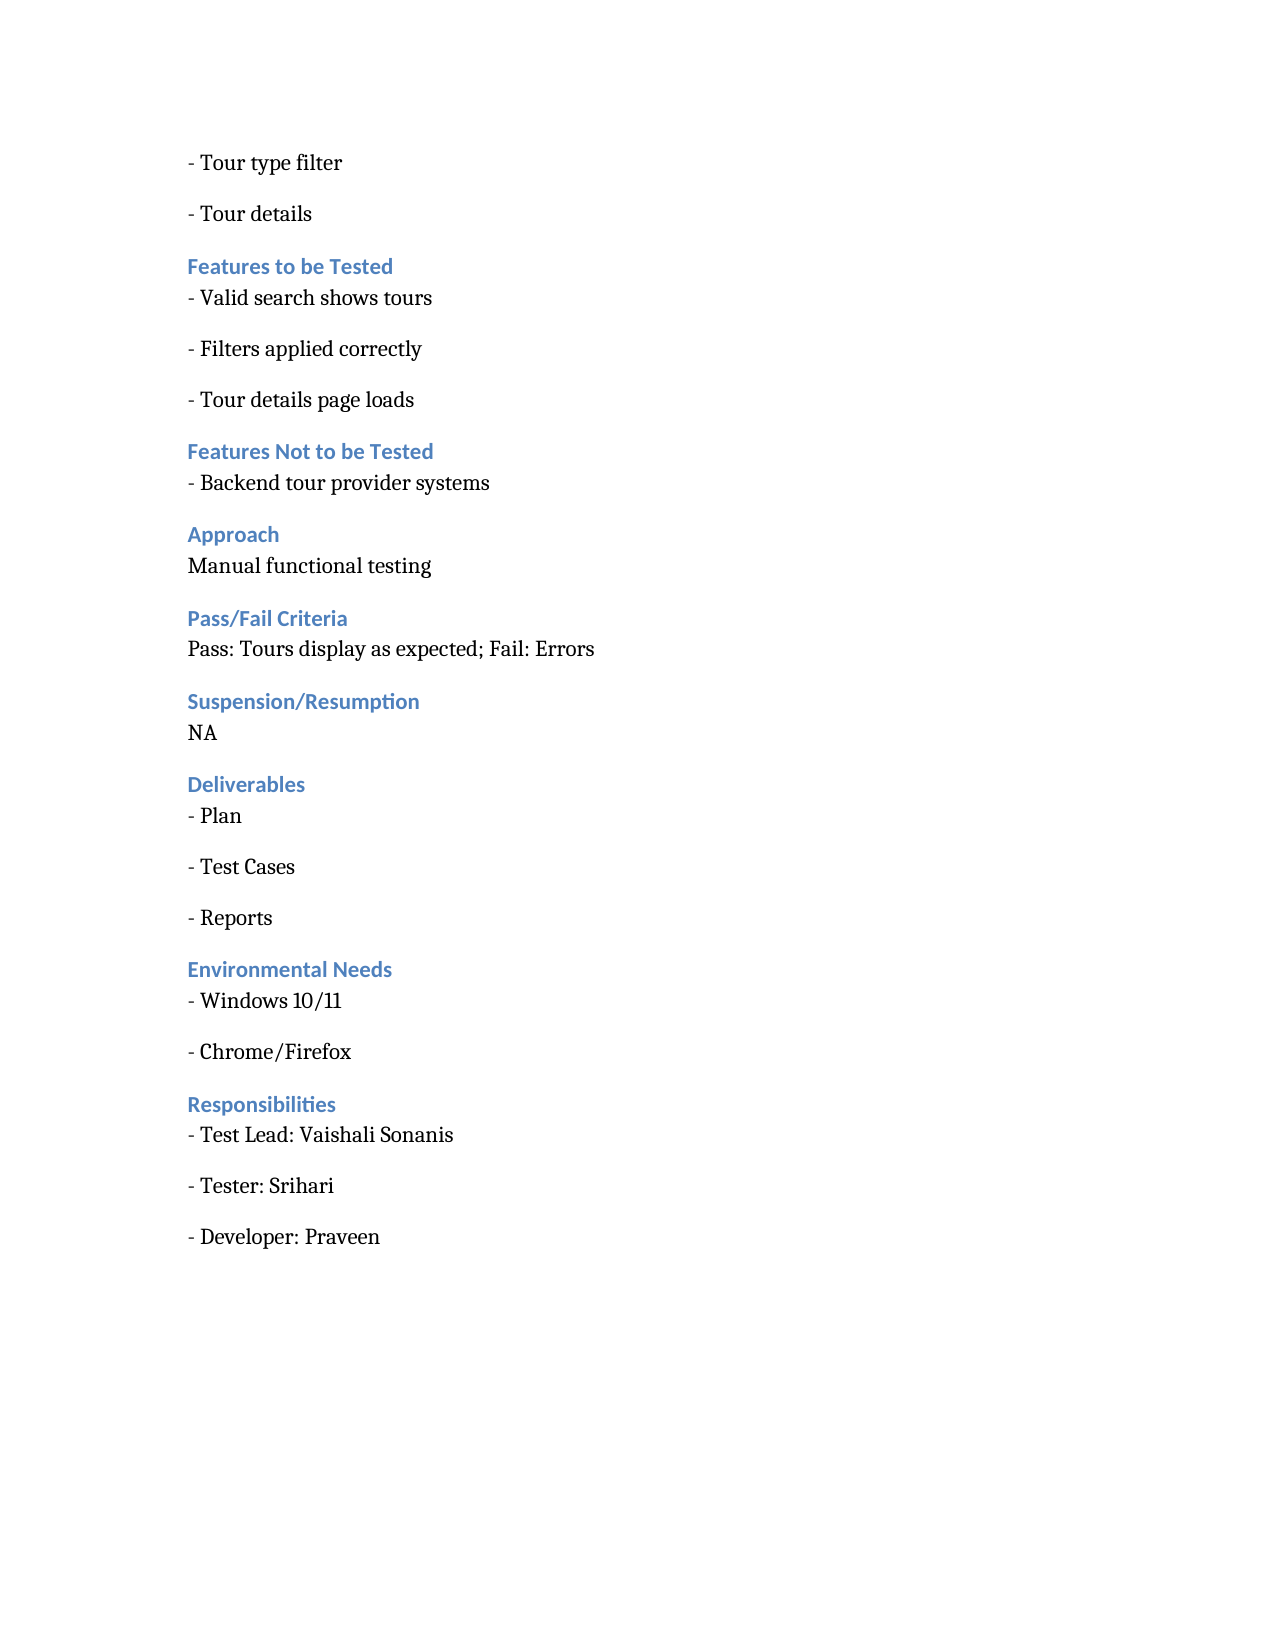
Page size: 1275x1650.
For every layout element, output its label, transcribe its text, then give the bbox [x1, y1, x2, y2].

subtitle Features Not to be Tested [187, 437, 1087, 465]
subtitle Approach [187, 521, 1087, 549]
subtitle Responsibilities [187, 1090, 1087, 1118]
subtitle Pass/Fail Criteria [187, 604, 1087, 632]
text Pass: Tours display as expected; Fail: Errors [187, 636, 1087, 662]
text - Windows 10/11 [187, 988, 1087, 1014]
subtitle Suspension/Resumption [187, 687, 1087, 715]
subtitle Deliverables [187, 770, 1087, 798]
text - Test Lead: Vaishali Sonanis [187, 1122, 1087, 1148]
text - Backend tour provider systems [187, 469, 1087, 496]
text - Tour details [187, 201, 1087, 227]
text - Filters applied correctly [187, 335, 1087, 362]
text - Developer: Praveen [187, 1224, 1087, 1251]
subtitle Environmental Needs [187, 956, 1087, 984]
text NA [187, 719, 1087, 746]
text Manual functional testing [187, 553, 1087, 579]
subtitle Features to be Tested [187, 252, 1087, 280]
text - Tester: Srihari [187, 1173, 1087, 1199]
text - Chrome/Firefox [187, 1039, 1087, 1065]
text - Plan [187, 802, 1087, 829]
text - Test Cases [187, 853, 1087, 880]
text - Tour type filter [187, 150, 1087, 176]
text - Valid search shows tours [187, 284, 1087, 311]
text - Tour details page loads [187, 386, 1087, 413]
text - Reports [187, 904, 1087, 931]
